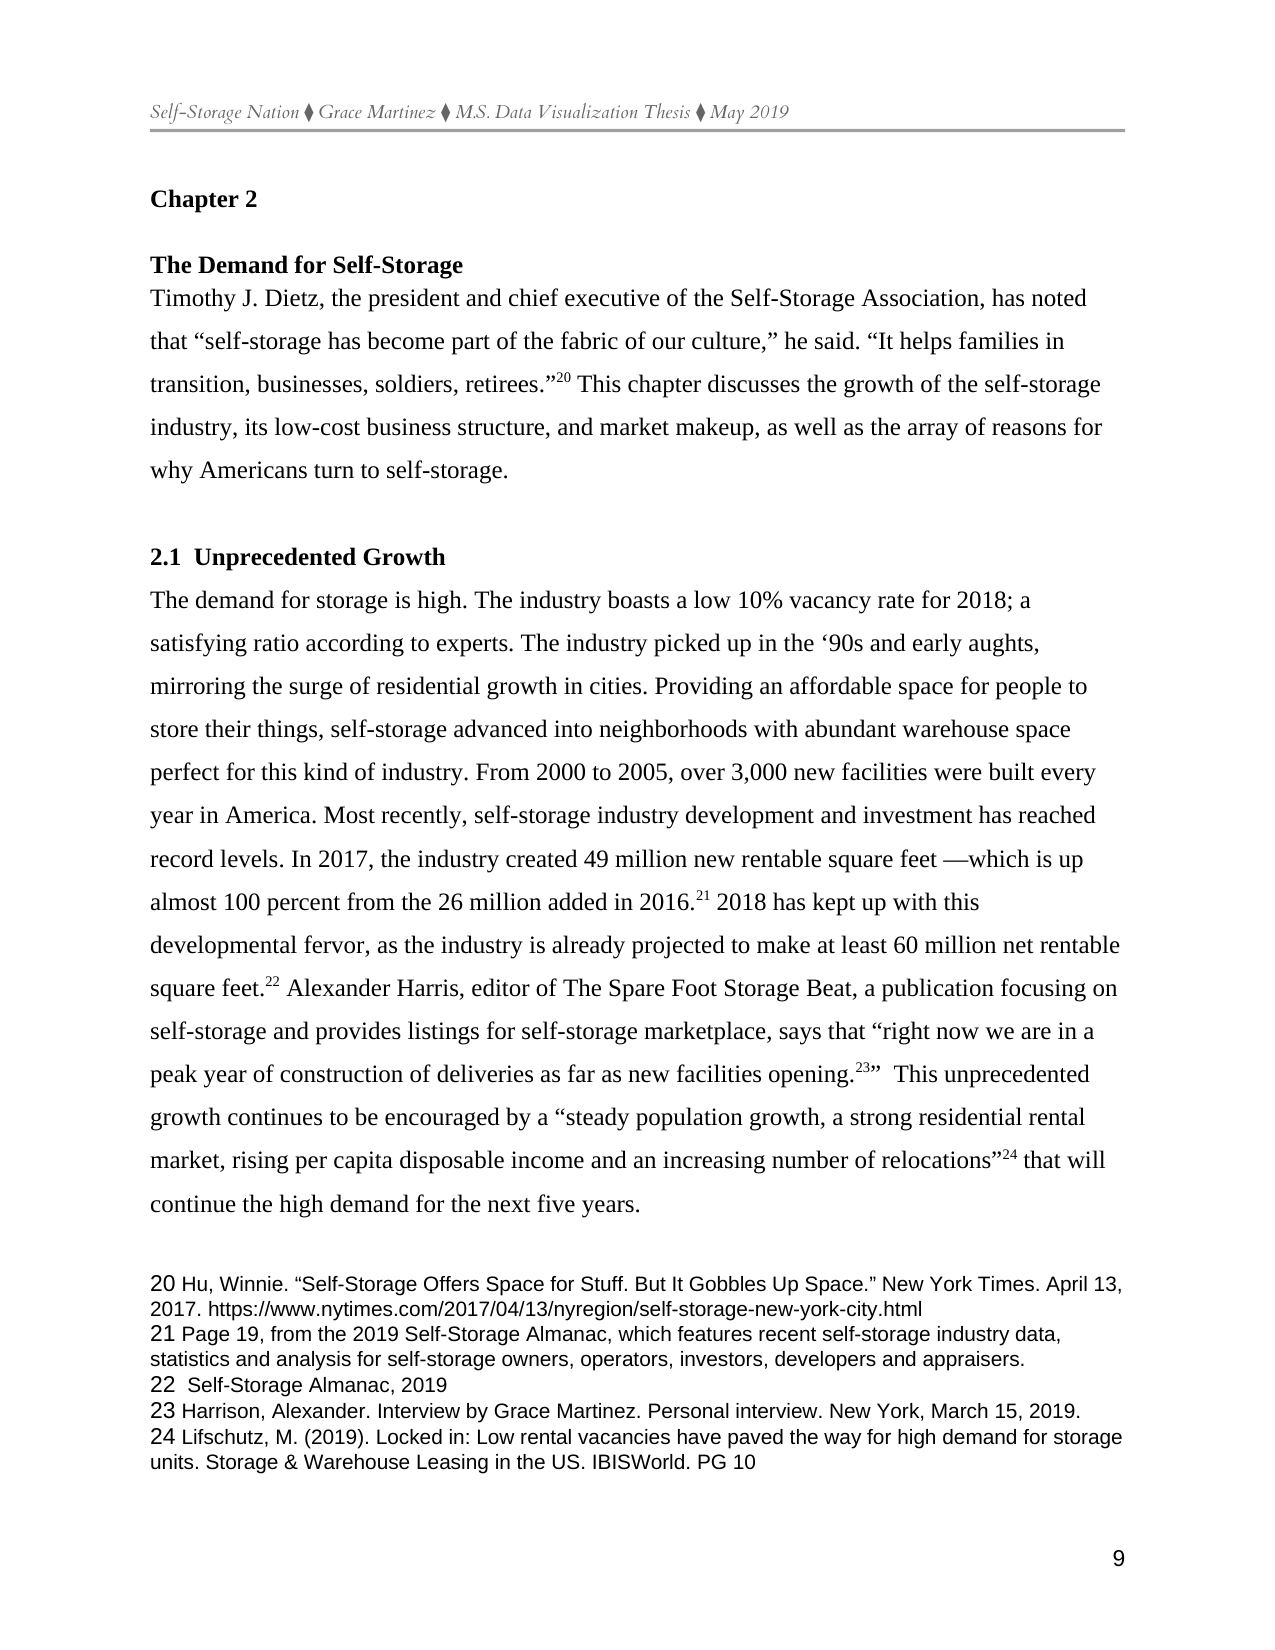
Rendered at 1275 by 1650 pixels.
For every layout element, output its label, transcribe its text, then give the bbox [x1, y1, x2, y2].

text 2.1 Unprecedented Growth [150, 542, 1125, 571]
text Timothy J. Dietz, the president and chief executive of the Self-Storage Association, has noted that “self-storage has become part of the fabric of our culture,” he said. “It helps families in transition, businesses, soldiers, retirees.” This chapter discusses the growth of the self-storage industry, its low-cost business structure, and market makeup, as well as the array of reasons for why Americans turn to self-storage. [150, 283, 1125, 484]
text The Demand for Self-Storage [150, 250, 1125, 279]
text Chapter 2 [150, 184, 1125, 213]
text The demand for storage is high. The industry boasts a low 10% vacancy rate for 2018; a satisfying ratio according to experts. The industry picked up in the ‘90s and early aughts, mirroring the surge of residential growth in cities. Providing an affordable space for people to store their things, self-storage advanced into neighborhoods with abundant warehouse space perfect for this kind of industry. From 2000 to 2005, over 3,000 new facilities were built every year in America. Most recently, self-storage industry development and investment has reached record levels. In 2017, the industry created 49 million new rentable square feet —which is up almost 100 percent from the 26 million added in 2016. 2018 has kept up with this developmental fervor, as the industry is already projected to make at least 60 million net rentable square feet. Alexander Harris, editor of The Spare Foot Storage Beat, a publication focusing on self-storage and provides listings for self-storage marketplace, says that “right now we are in a peak year of construction of deliveries as far as new facilities opening.” This unprecedented growth continues to be encouraged by a “steady population growth, a strong residential rental market, rising per capita disposable income and an increasing number of relocations” that will continue the high demand for the next five years. [150, 585, 1125, 1217]
